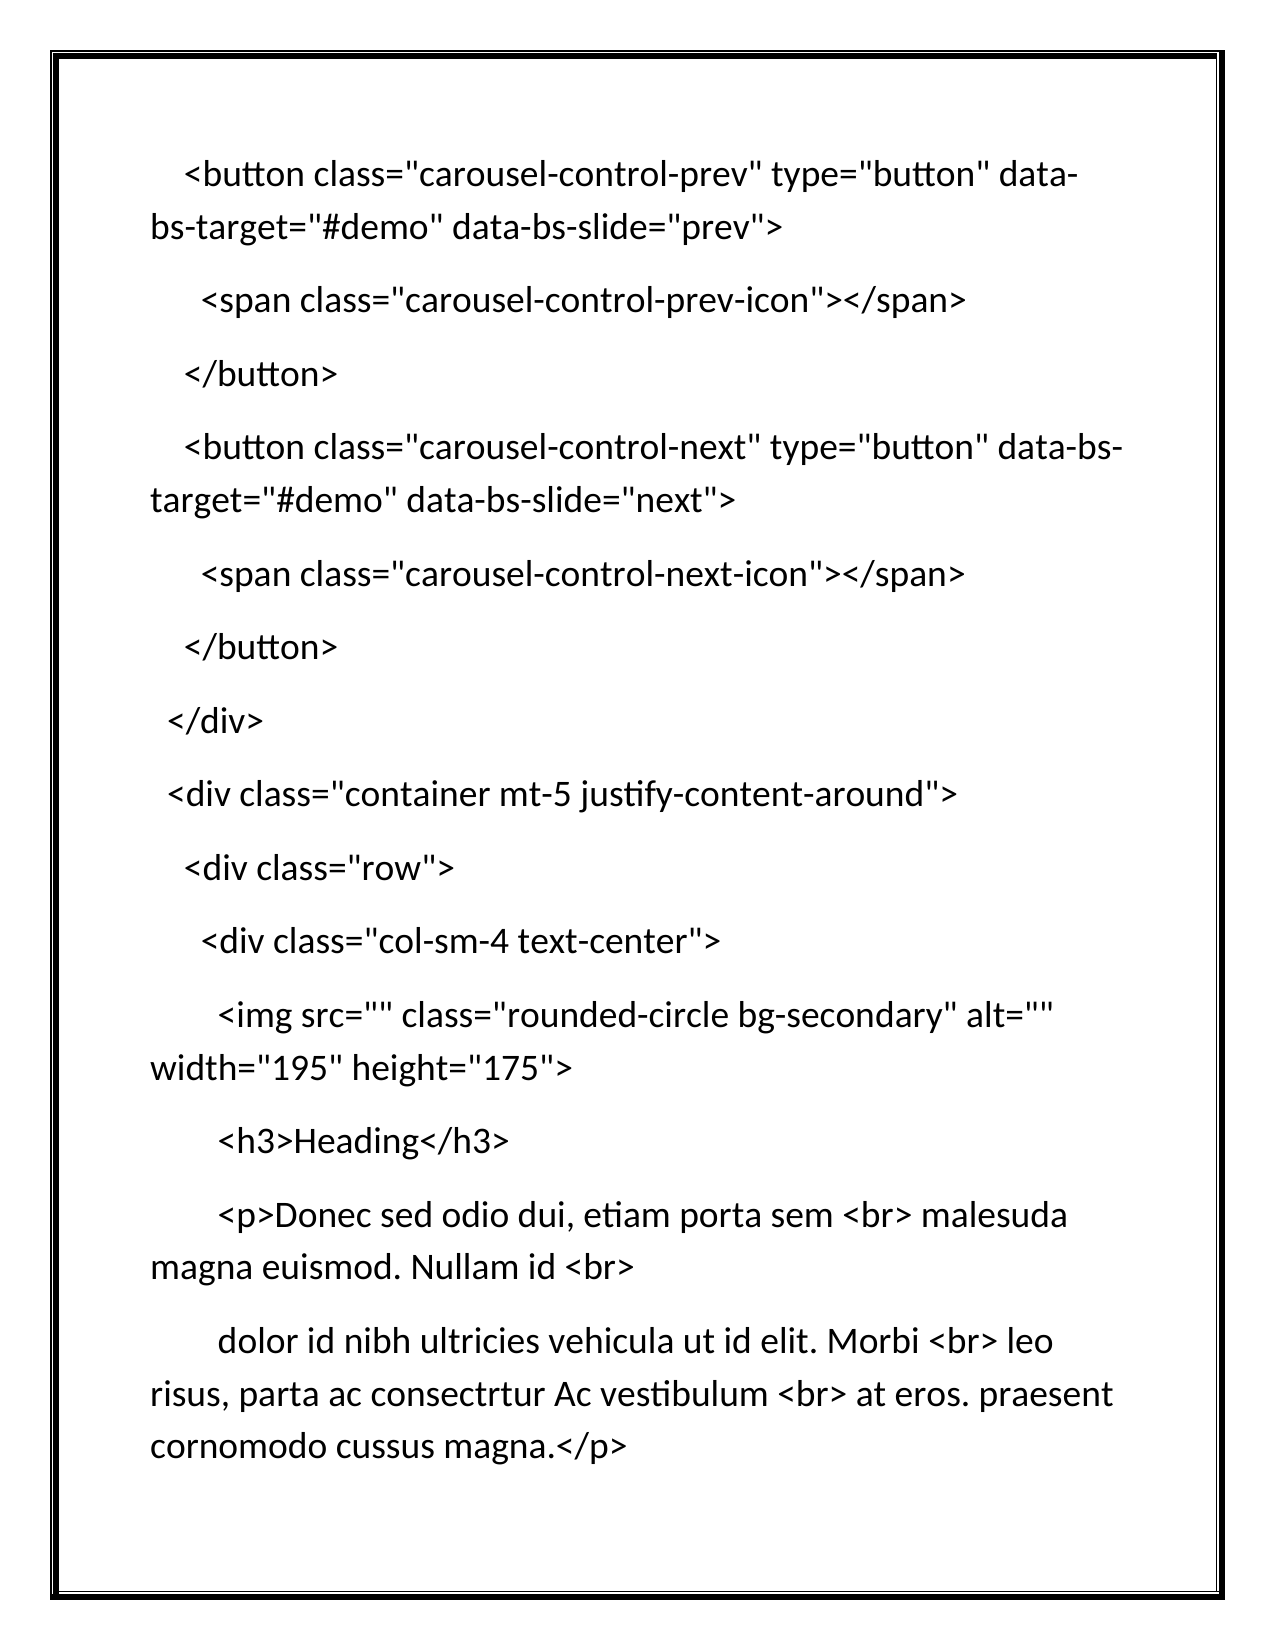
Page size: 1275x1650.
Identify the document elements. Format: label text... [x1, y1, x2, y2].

text <p>Donec sed odio dui, etiam porta sem <br> malesuda magna euismod. Nullam id <br> [150, 1191, 1125, 1289]
text dolor id nibh ultricies vehicula ut id elit. Morbi <br> leo risus, parta ac consectrtur Ac vestibulum <br> at eros. praesent cornomodo cussus magna.</p> [150, 1317, 1125, 1468]
text <button class="carousel-control-next" type="button" data-bs-target="#demo" data-bs-slide="next"> [150, 423, 1125, 522]
text <div class="col-sm-4 text-center"> [150, 917, 1125, 963]
text <button class="carousel-control-prev" type="button" data-bs-target="#demo" data-bs-slide="prev"> [150, 150, 1125, 248]
text <div class="row"> [150, 844, 1125, 889]
text <div class="container mt-5 justify-content-around"> [150, 770, 1125, 816]
text </div> [150, 697, 1125, 742]
text </button> [150, 350, 1125, 396]
text </button> [150, 623, 1125, 669]
text <span class="carousel-control-prev-icon"></span> [150, 276, 1125, 322]
text <h3>Heading</h3> [150, 1117, 1125, 1163]
text <span class="carousel-control-next-icon"></span> [150, 549, 1125, 595]
text <img src="" class="rounded-circle bg-secondary" alt="" width="195" height="175"> [150, 991, 1125, 1089]
